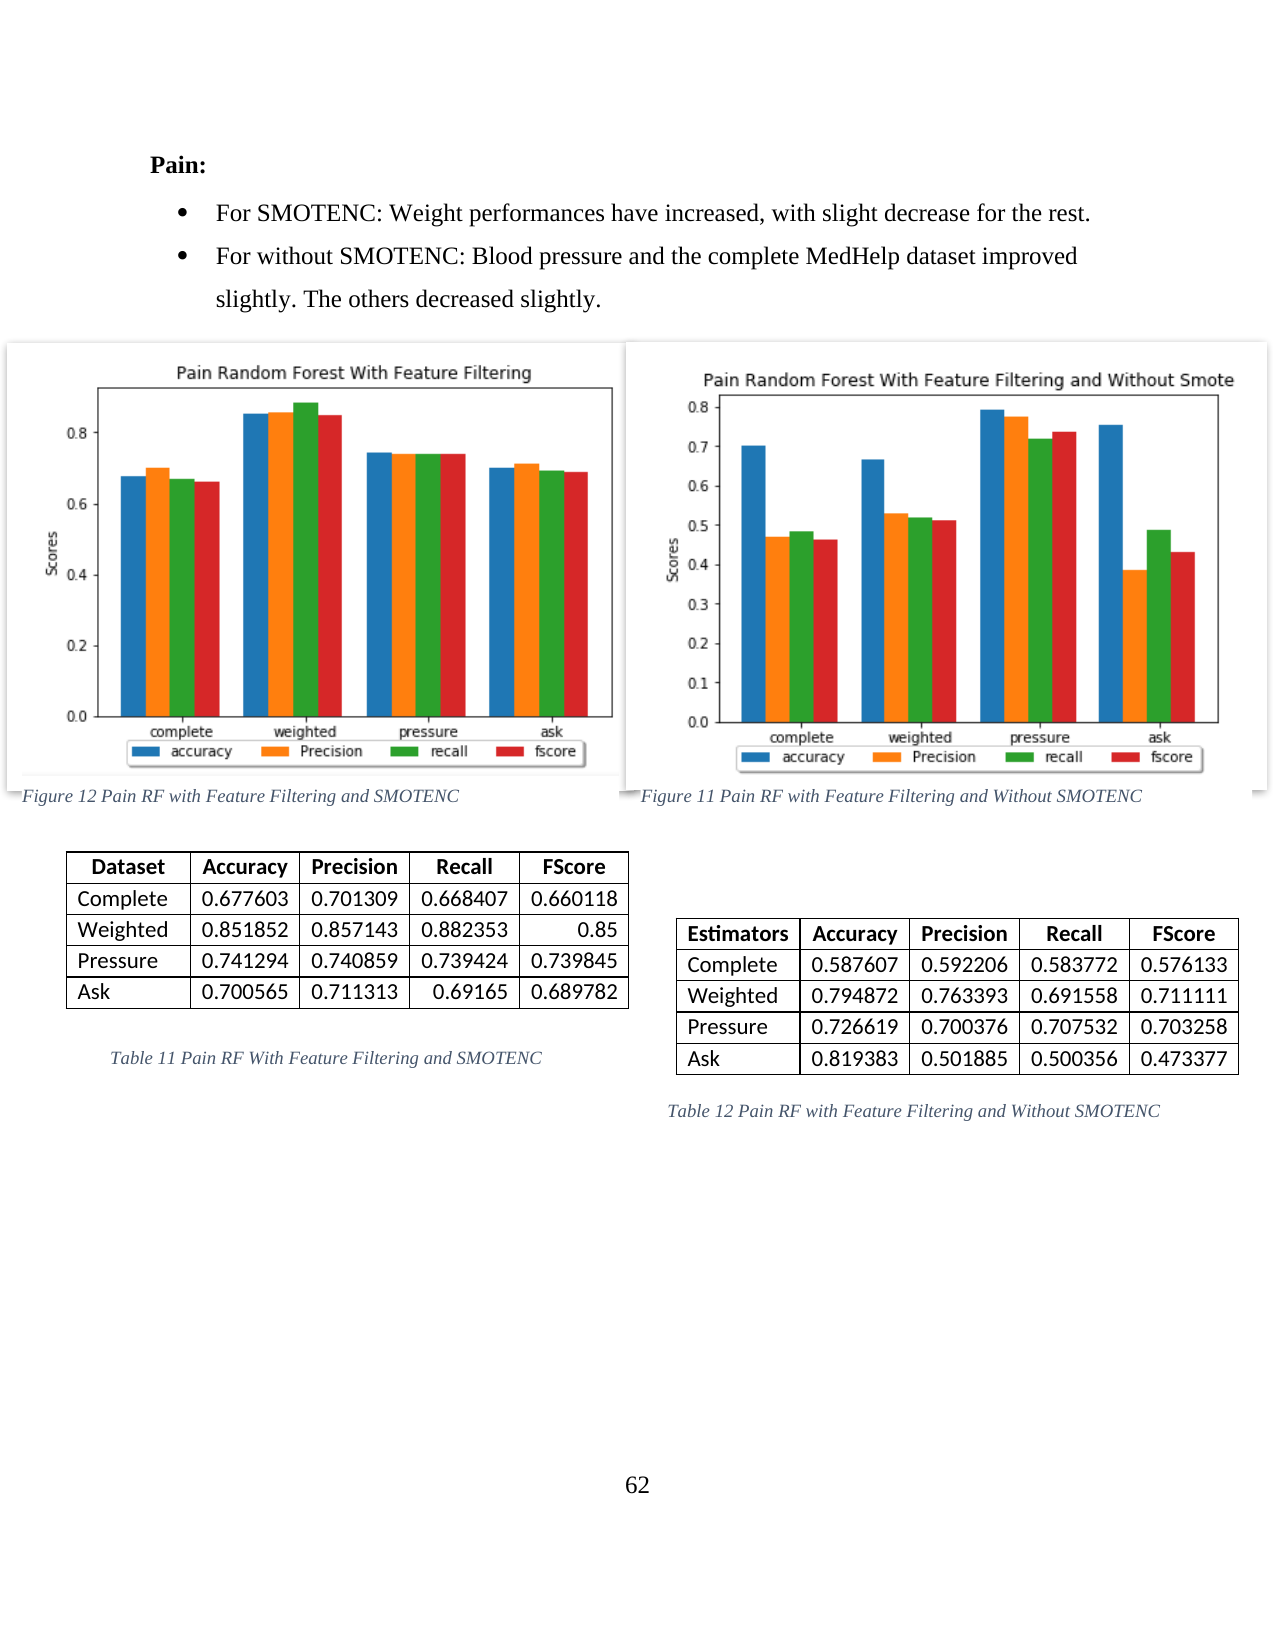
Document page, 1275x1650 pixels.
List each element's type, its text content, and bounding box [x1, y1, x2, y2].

table_header FScore [520, 853, 628, 883]
table_cell 0.592206 [910, 950, 1019, 980]
table_cell 0.691558 [1020, 981, 1129, 1011]
text Pain: [150, 150, 1125, 179]
table_cell Pressure [677, 1013, 799, 1043]
picture [641, 357, 1252, 775]
table_cell 0.711313 [300, 978, 409, 1008]
picture [22, 358, 619, 776]
table_cell Pressure [67, 946, 190, 976]
table_cell 0.857143 [300, 915, 409, 945]
table_cell 0.677603 [191, 884, 299, 914]
table_header Precision [910, 919, 1019, 949]
table_cell 0.739845 [520, 946, 628, 976]
table_header Estimators [677, 919, 799, 949]
table_cell 0.707532 [1020, 1013, 1129, 1043]
table_cell Weighted [67, 915, 190, 945]
table_cell 0.660118 [520, 884, 628, 914]
table_cell 0.500356 [1020, 1044, 1129, 1074]
list For without SMOTENC: Blood pressure and the complete MedHelp dataset improved slightly. The others decreased slightly. [178, 241, 1125, 313]
table_header Recall [410, 853, 519, 883]
table_cell 0.741294 [191, 946, 299, 976]
table_cell 0.882353 [410, 915, 519, 945]
table_cell 0.763393 [910, 981, 1019, 1011]
text Table 11 Pain RF With Feature Filtering and SMOTENC [110, 1047, 544, 1069]
table_header Recall [1020, 919, 1129, 949]
table_cell 0.587607 [801, 950, 909, 980]
text Table 12 Pain RF with Feature Filtering and Without SMOTENC [667, 1100, 1162, 1121]
table_cell 0.703258 [1130, 1013, 1238, 1043]
table_cell 0.689782 [520, 978, 628, 1008]
table_cell 0.69165 [410, 978, 519, 1008]
table_header FScore [1130, 919, 1238, 949]
table_cell Complete [67, 884, 190, 914]
table_cell 0.794872 [801, 981, 909, 1011]
table_cell 0.501885 [910, 1044, 1019, 1074]
list For SMOTENC: Weight performances have increased, with slight decrease for the rest. [178, 198, 1125, 226]
table_cell 0.711111 [1130, 981, 1238, 1011]
table_cell 0.668407 [410, 884, 519, 914]
table_cell 0.851852 [191, 915, 299, 945]
table_cell 0.473377 [1130, 1044, 1238, 1074]
table_cell 0.700565 [191, 978, 299, 1008]
table_cell 0.739424 [410, 946, 519, 976]
table_cell 0.576133 [1130, 950, 1238, 980]
table_header Precision [300, 853, 409, 883]
table_cell 0.85 [520, 915, 628, 945]
table_header Accuracy [801, 919, 909, 949]
table_cell Ask [677, 1044, 799, 1074]
table_header Accuracy [191, 853, 299, 883]
table_header Dataset [67, 853, 190, 883]
table_cell 0.583772 [1020, 950, 1129, 980]
table_cell 0.726619 [801, 1013, 909, 1043]
table_cell 0.819383 [801, 1044, 909, 1074]
table_cell 0.701309 [300, 884, 409, 914]
table_cell Weighted [677, 981, 799, 1011]
table_cell Ask [67, 978, 190, 1008]
table_cell 0.700376 [910, 1013, 1019, 1043]
table_cell Complete [677, 950, 799, 980]
table_cell 0.740859 [300, 946, 409, 976]
